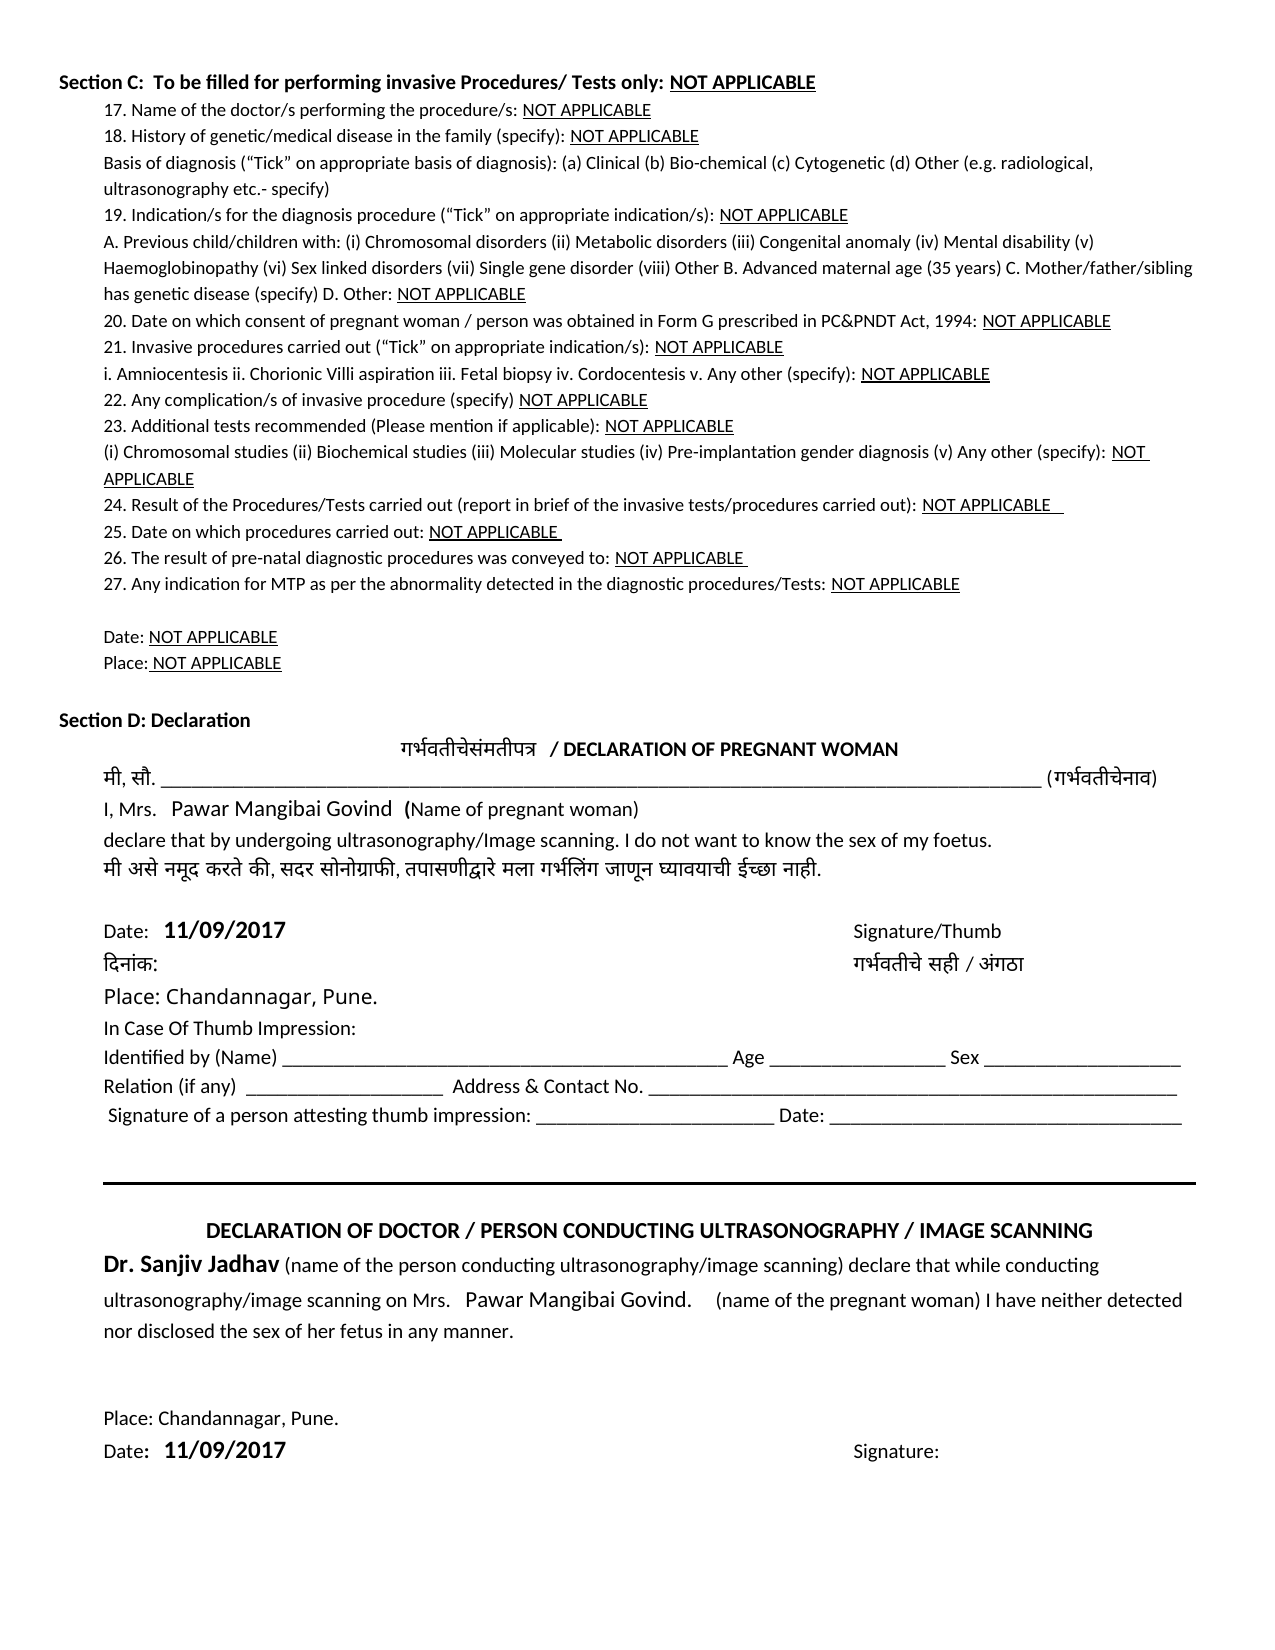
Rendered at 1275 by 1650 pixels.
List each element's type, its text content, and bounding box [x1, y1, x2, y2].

text Section C: To be filled for performing invasive Procedures/ Tests only: NOT APPLICABLE [0, 69, 1275, 94]
text 20. Date on which consent of pregnant woman / person was obtained in Form G prescribed in PC&PNDT Act, 1994: NOT APPLICABLE [103, 309, 1196, 332]
text Signature of a person attesting thumb impression: _______________________ Date: __________________________________ [103, 1102, 1196, 1182]
text i. Amniocentesis ii. Chorionic Villi aspiration iii. Fetal biopsy iv. Cordocentesis v. Any other (specify): NOT APPLICABLE [103, 362, 1196, 384]
text Basis of diagnosis (“Tick” on appropriate basis of diagnosis): (a) Clinical (b) Bio-chemical (c) Cytogenetic (d) Other (e.g. radiological, ultrasonography etc.- specify) [103, 151, 1196, 200]
text Place: Chandannagar, Pune. [103, 1405, 1196, 1430]
text 23. Additional tests recommended (Please mention if applicable): NOT APPLICABLE [103, 414, 1196, 437]
text 27. Any indication for MTP as per the abnormality detected in the diagnostic procedures/Tests: NOT APPLICABLE [103, 572, 1196, 595]
text Date: Signature: [103, 1434, 1196, 1464]
text दिनांक: गर्भवतीचे सही / अंगठा [103, 949, 1196, 978]
text Section D: Declaration [59, 707, 1196, 732]
text (i) Chromosomal studies (ii) Biochemical studies (iii) Molecular studies (iv) Pre-implantation gender diagnosis (v) Any other (specify): NOT APPLICABLE [103, 441, 1196, 490]
text 24. Result of the Procedures/Tests carried out (report in brief of the invasive tests/procedures carried out): NOT APPLICABLE [103, 493, 1196, 516]
text Date: NOT APPLICABLE [103, 625, 1196, 648]
text 18. History of genetic/medical disease in the family (specify): NOT APPLICABLE [103, 124, 1196, 147]
text 26. The result of pre-natal diagnostic procedures was conveyed to: NOT APPLICABLE [103, 546, 1196, 569]
text 21. Invasive procedures carried out (“Tick” on appropriate indication/s): NOT APPLICABLE [103, 335, 1196, 358]
text Place: NOT APPLICABLE [103, 652, 1196, 674]
text 19. Indication/s for the diagnosis procedure (“Tick” on appropriate indication/s): NOT APPLICABLE [103, 203, 1196, 226]
text In Case Of Thumb Impression: [103, 1015, 1196, 1040]
text गर्भवतीचेसंमतीपत्र / DECLARATION OF PREGNANT WOMAN [103, 736, 1196, 762]
text 17. Name of the doctor/s performing the procedure/s: NOT APPLICABLE [103, 98, 1196, 121]
text मी असे नमूद करते की, सदर सोनोग्राफी, तपासणीद्वारे मला गर्भलिंग जाणून घ्यावयाची ईच्छा नाही. [103, 856, 1196, 882]
text I, Mrs. (Name of pregnant woman) [103, 794, 1196, 823]
text Identified by (Name) ___________________________________________ Age _________________ Sex ___________________ [103, 1044, 1196, 1069]
text 22. Any complication/s of invasive procedure (specify) NOT APPLICABLE [103, 388, 1196, 411]
text declare that by undergoing ultrasonography/Image scanning. I do not want to know the sex of my foetus. [103, 827, 1196, 852]
text मी, सौ. _____________________________________________________________________________________ (गर्भवतीचेनाव) [103, 765, 1196, 791]
text Relation (if any) ___________________ Address & Contact No. ___________________________________________________ [103, 1073, 1196, 1098]
text Place: Chandannagar, Pune. [103, 982, 1196, 1011]
text DECLARATION OF DOCTOR / PERSON CONDUCTING ULTRASONOGRAPHY / IMAGE SCANNING [103, 1216, 1196, 1244]
text A. Previous child/children with: (i) Chromosomal disorders (ii) Metabolic disorders (iii) Congenital anomaly (iv) Mental disability (v) Haemoglobinopathy (vi) Sex linked disorders (vii) Single gene disorder (viii) Other B. Advanced maternal age (35 years) C. Mother/father/sibling has genetic disease (specify) D. Other: NOT APPLICABLE [103, 230, 1196, 306]
text Dr. Sanjiv Jadhav (name of the person conducting ultrasonography/image scanning) declare that while conducting ultrasonography/image scanning on Mrs. (name of the pregnant woman) I have neither detected nor disclosed the sex of her fetus in any manner. [103, 1248, 1196, 1343]
text 25. Date on which procedures carried out: NOT APPLICABLE [103, 520, 1196, 543]
text Date: Signature/Thumb [103, 914, 1196, 945]
